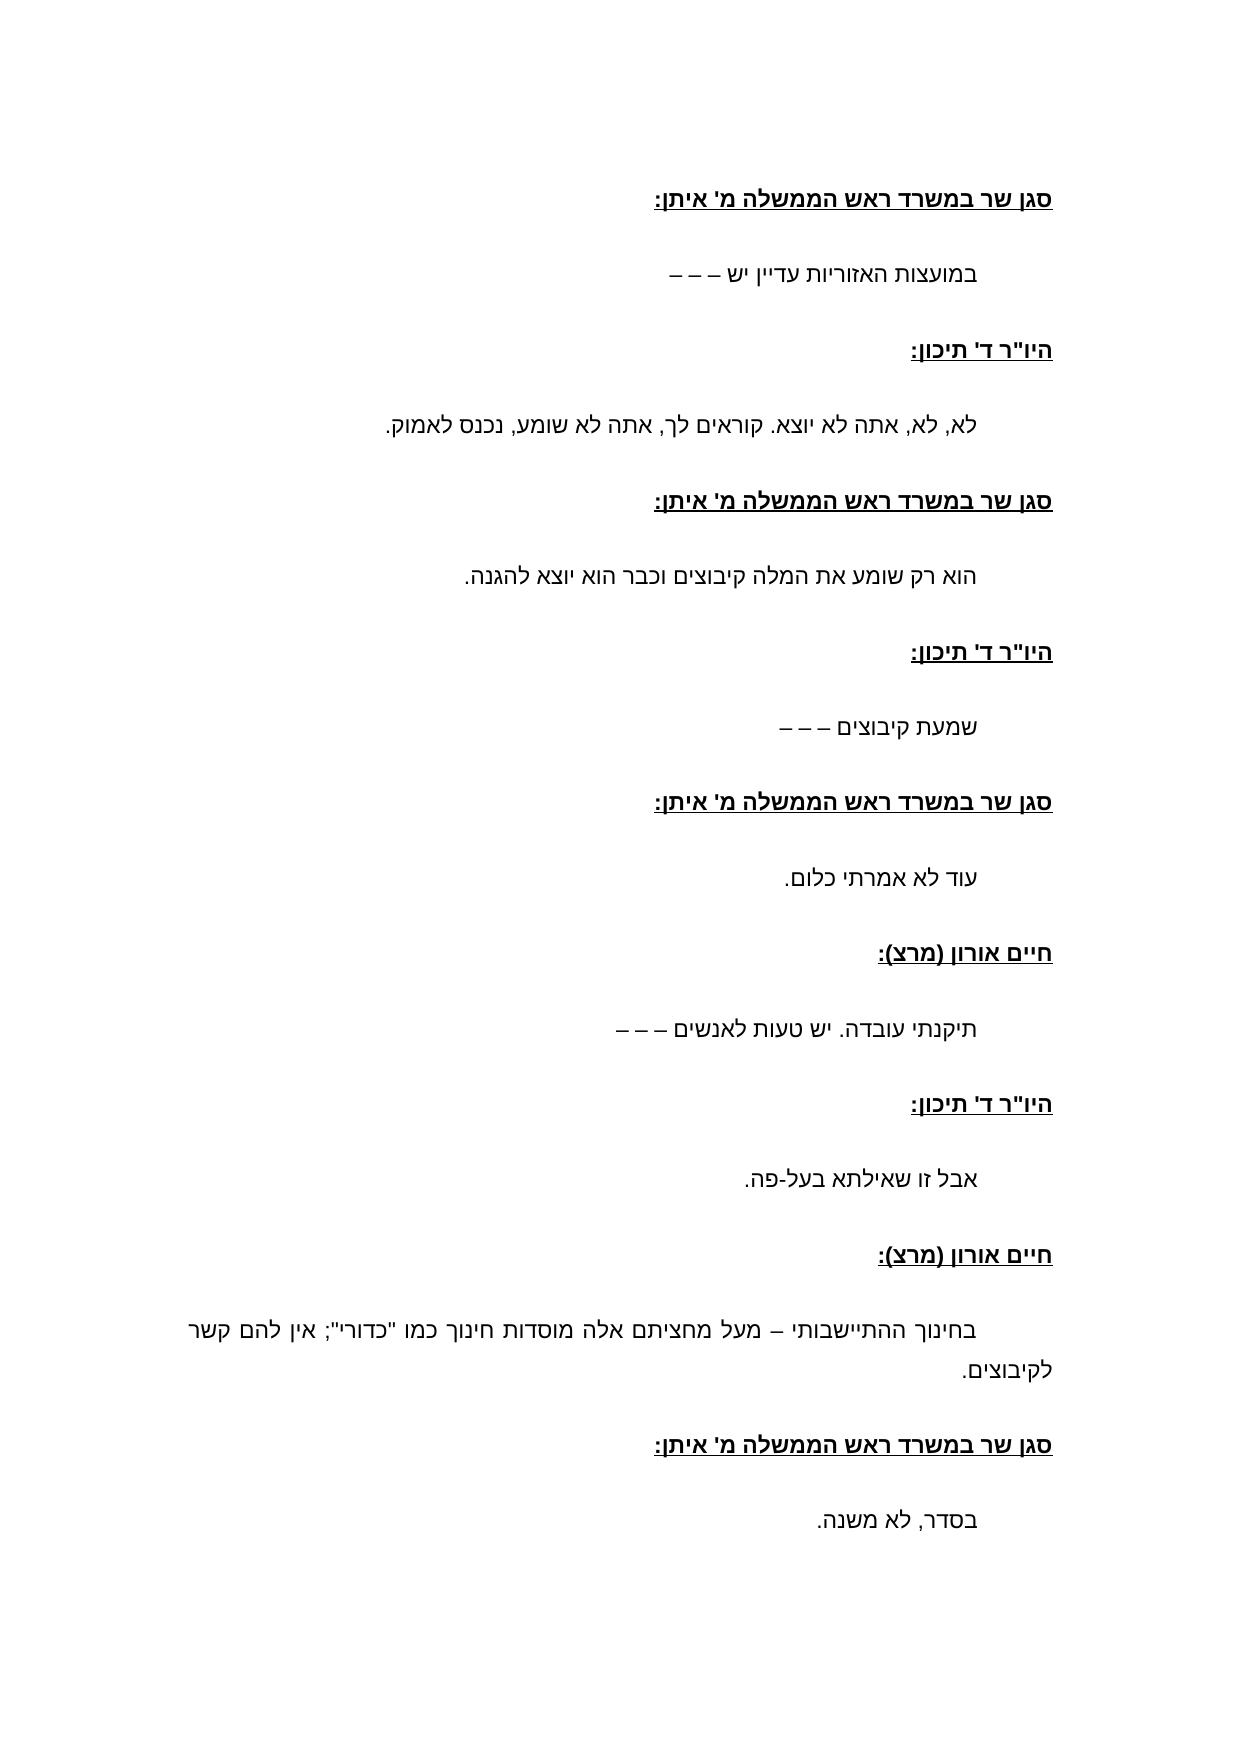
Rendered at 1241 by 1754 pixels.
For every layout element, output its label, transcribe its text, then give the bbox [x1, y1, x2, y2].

text סגן שר במשרד ראש הממשלה מ' איתן: [187, 1432, 1053, 1458]
text הוא רק שומע את המלה קיבוצים וכבר הוא יוצא להגנה. [187, 563, 1053, 589]
text סגן שר במשרד ראש הממשלה מ' איתן: [187, 186, 1053, 212]
text חיים אורון (מרצ): [187, 1242, 1053, 1268]
text היו"ר ד' תיכון: [187, 337, 1053, 363]
text תיקנתי עובדה. יש טעות לאנשים – – – [187, 1016, 1053, 1042]
text חיים אורון (מרצ): [187, 940, 1053, 966]
text אבל זו שאילתא בעל-פה. [187, 1166, 1053, 1193]
text בחינוך ההתיישבותי – מעל מחציתם אלה מוסדות חינוך כמו "כדורי"; אין להם קשר לקיבוצים. [187, 1317, 1053, 1383]
text בסדר, לא משנה. [187, 1507, 1053, 1534]
text במועצות האזוריות עדיין יש – – – [187, 261, 1053, 288]
text היו"ר ד' תיכון: [187, 1091, 1053, 1117]
text סגן שר במשרד ראש הממשלה מ' איתן: [187, 789, 1053, 816]
text לא, לא, אתה לא יוצא. קוראים לך, אתה לא שומע, נכנס לאמוק. [187, 412, 1053, 438]
text היו"ר ד' תיכון: [187, 638, 1053, 665]
text סגן שר במשרד ראש הממשלה מ' איתן: [187, 488, 1053, 514]
text עוד לא אמרתי כלום. [187, 865, 1053, 891]
text שמעת קיבוצים – – – [187, 714, 1053, 740]
